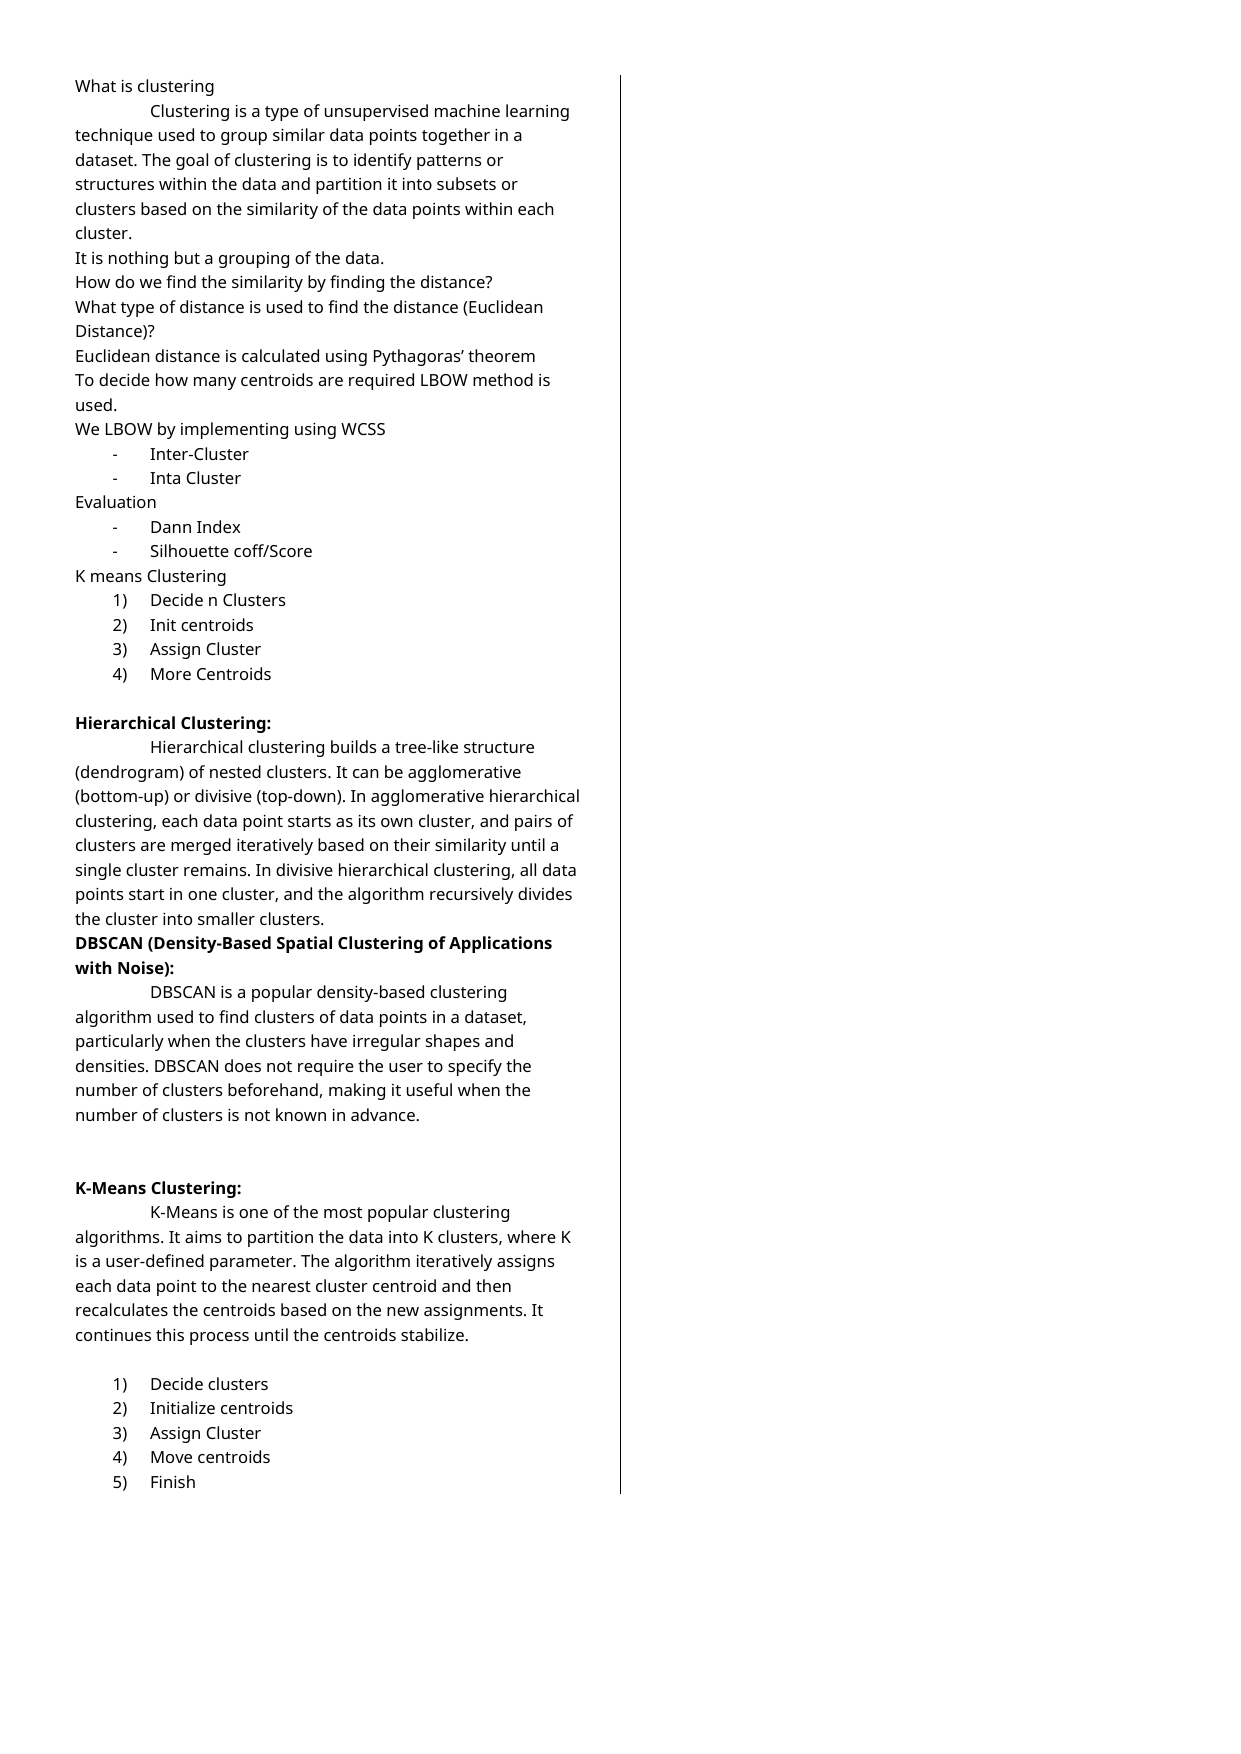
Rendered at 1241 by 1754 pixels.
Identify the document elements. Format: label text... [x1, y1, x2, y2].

list Inta Cluster [112, 467, 583, 489]
text What is clustering [75, 75, 583, 98]
list Assign Cluster [112, 638, 583, 661]
text Hierarchical clustering builds a tree-like structure (dendrogram) of nested clusters. It can be agglomerative (bottom-up) or divisive (top-down). In agglomerative hierarchical clustering, each data point starts as its own cluster, and pairs of clusters are merged iteratively based on their similarity until a single cluster remains. In divisive hierarchical clustering, all data points start in one cluster, and the algorithm recursively divides the cluster into smaller clusters. [75, 736, 583, 930]
text What type of distance is used to find the distance (Euclidean Distance)? [75, 295, 583, 342]
text K means Clustering [75, 564, 583, 587]
text DBSCAN (Density-Based Spatial Clustering of Applications with Noise): [75, 932, 583, 979]
text K-Means Clustering: [75, 1177, 583, 1199]
text Evaluation [75, 491, 583, 514]
text We LBOW by implementing using WCSS [75, 418, 583, 440]
list Decide n Clusters [112, 589, 583, 612]
text How do we find the similarity by finding the distance? [75, 271, 583, 293]
list Finish [112, 1470, 583, 1493]
list Initialize centroids [112, 1397, 583, 1419]
list Move centroids [112, 1446, 583, 1468]
list Silhouette coff/Score [112, 540, 583, 563]
text Euclidean distance is calculated using Pythagoras’ theorem [75, 344, 583, 367]
list Inter-Cluster [112, 442, 583, 465]
text Clustering is a type of unsupervised machine learning technique used to group similar data points together in a dataset. The goal of clustering is to identify patterns or structures within the data and partition it into subsets or clusters based on the similarity of the data points within each cluster. [75, 99, 583, 244]
text It is nothing but a grouping of the data. [75, 246, 583, 269]
list Dann Index [112, 516, 583, 538]
text DBSCAN is a popular density-based clustering algorithm used to find clusters of data points in a dataset, particularly when the clusters have irregular shapes and densities. DBSCAN does not require the user to specify the number of clusters beforehand, making it useful when the number of clusters is not known in advance. [75, 981, 583, 1126]
list More Centroids [112, 662, 583, 685]
list Assign Cluster [112, 1421, 583, 1444]
text Hierarchical Clustering: [75, 711, 583, 734]
list Decide clusters [112, 1372, 583, 1395]
text To decide how many centroids are required LBOW method is used. [75, 369, 583, 416]
list Init centroids [112, 613, 583, 636]
text K-Means is one of the most popular clustering algorithms. It aims to partition the data into K clusters, where K is a user-defined parameter. The algorithm iteratively assigns each data point to the nearest cluster centroid and then recalculates the centroids based on the new assignments. It continues this process until the centroids stabilize. [75, 1201, 583, 1346]
